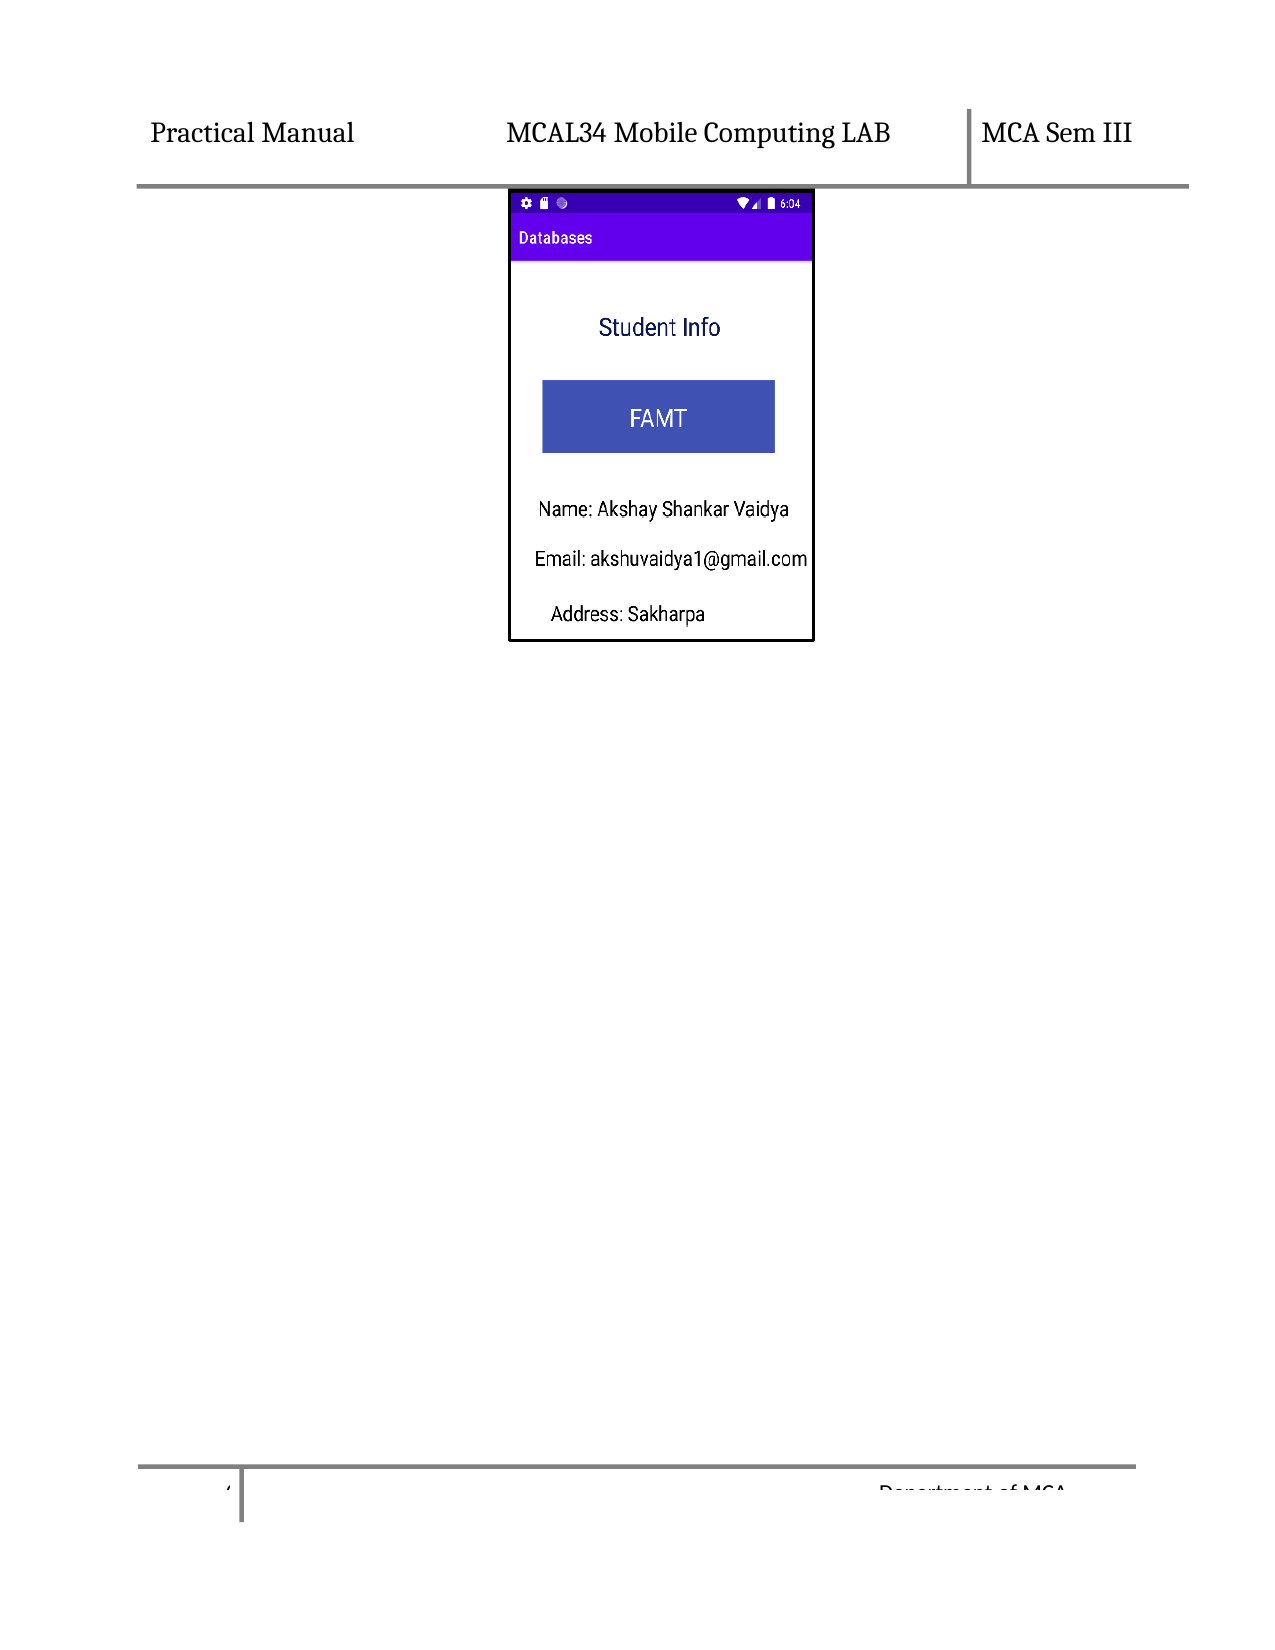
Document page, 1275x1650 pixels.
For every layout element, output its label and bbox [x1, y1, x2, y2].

picture [511, 189, 812, 627]
